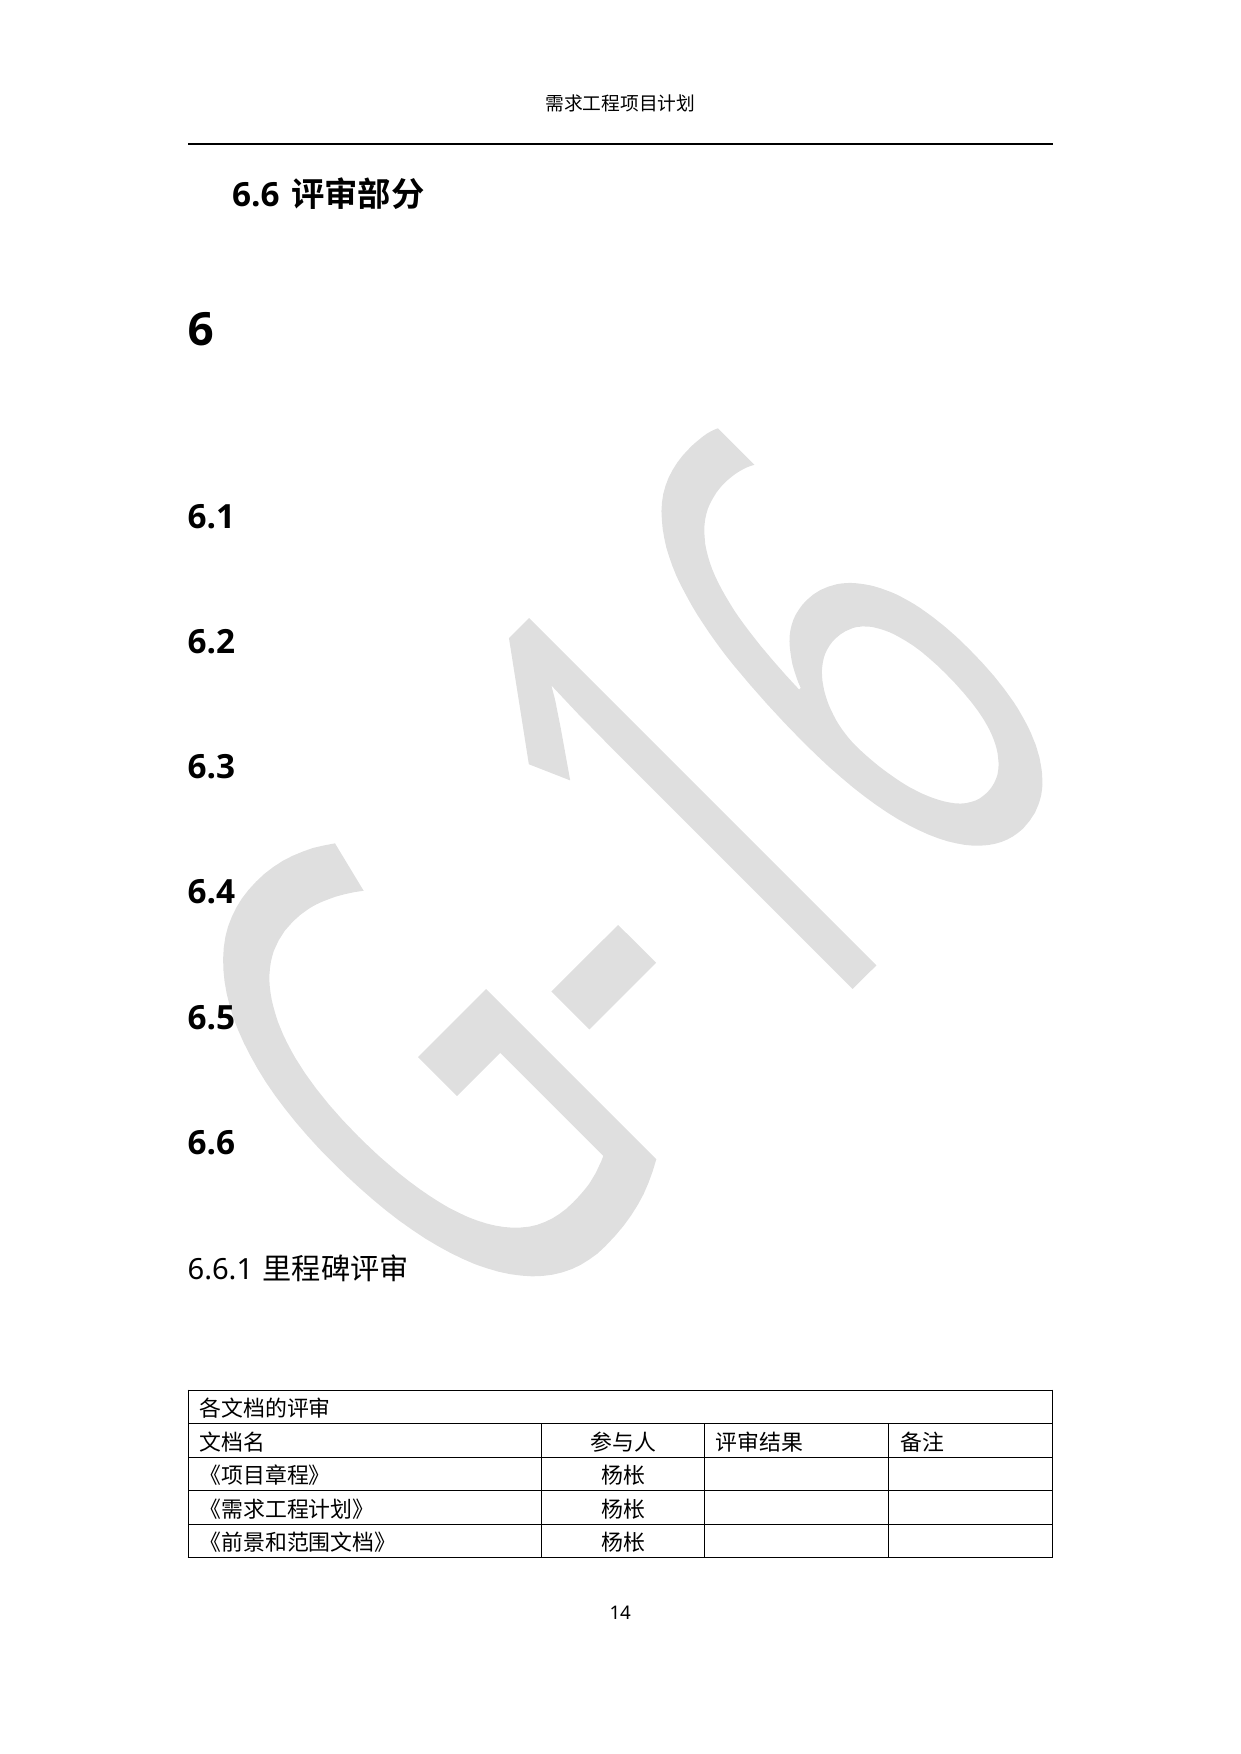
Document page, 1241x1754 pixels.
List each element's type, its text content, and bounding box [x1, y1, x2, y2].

table_cell 《项目章程》 [189, 1458, 541, 1490]
table_cell 杨枨 [542, 1525, 704, 1557]
table_cell [889, 1458, 1052, 1490]
subtitle 评审部分 [232, 160, 1053, 225]
table_cell [705, 1525, 888, 1557]
table_cell [889, 1491, 1052, 1524]
table_cell 参与人 [542, 1424, 704, 1457]
table_cell 杨枨 [542, 1458, 704, 1490]
table_cell 《需求工程计划》 [189, 1491, 541, 1524]
table_cell 文档名 [189, 1424, 541, 1457]
table_cell 《前景和范围文档》 [189, 1525, 541, 1557]
table_cell 杨枨 [542, 1491, 704, 1524]
table_cell [889, 1525, 1052, 1557]
subtitle 里程碑评审 [187, 1234, 1053, 1299]
table_cell [705, 1491, 888, 1524]
table_header 各文档的评审 [189, 1391, 1052, 1423]
table_cell [705, 1458, 888, 1490]
table_cell 评审结果 [705, 1424, 888, 1457]
table_cell 备注 [889, 1424, 1052, 1457]
